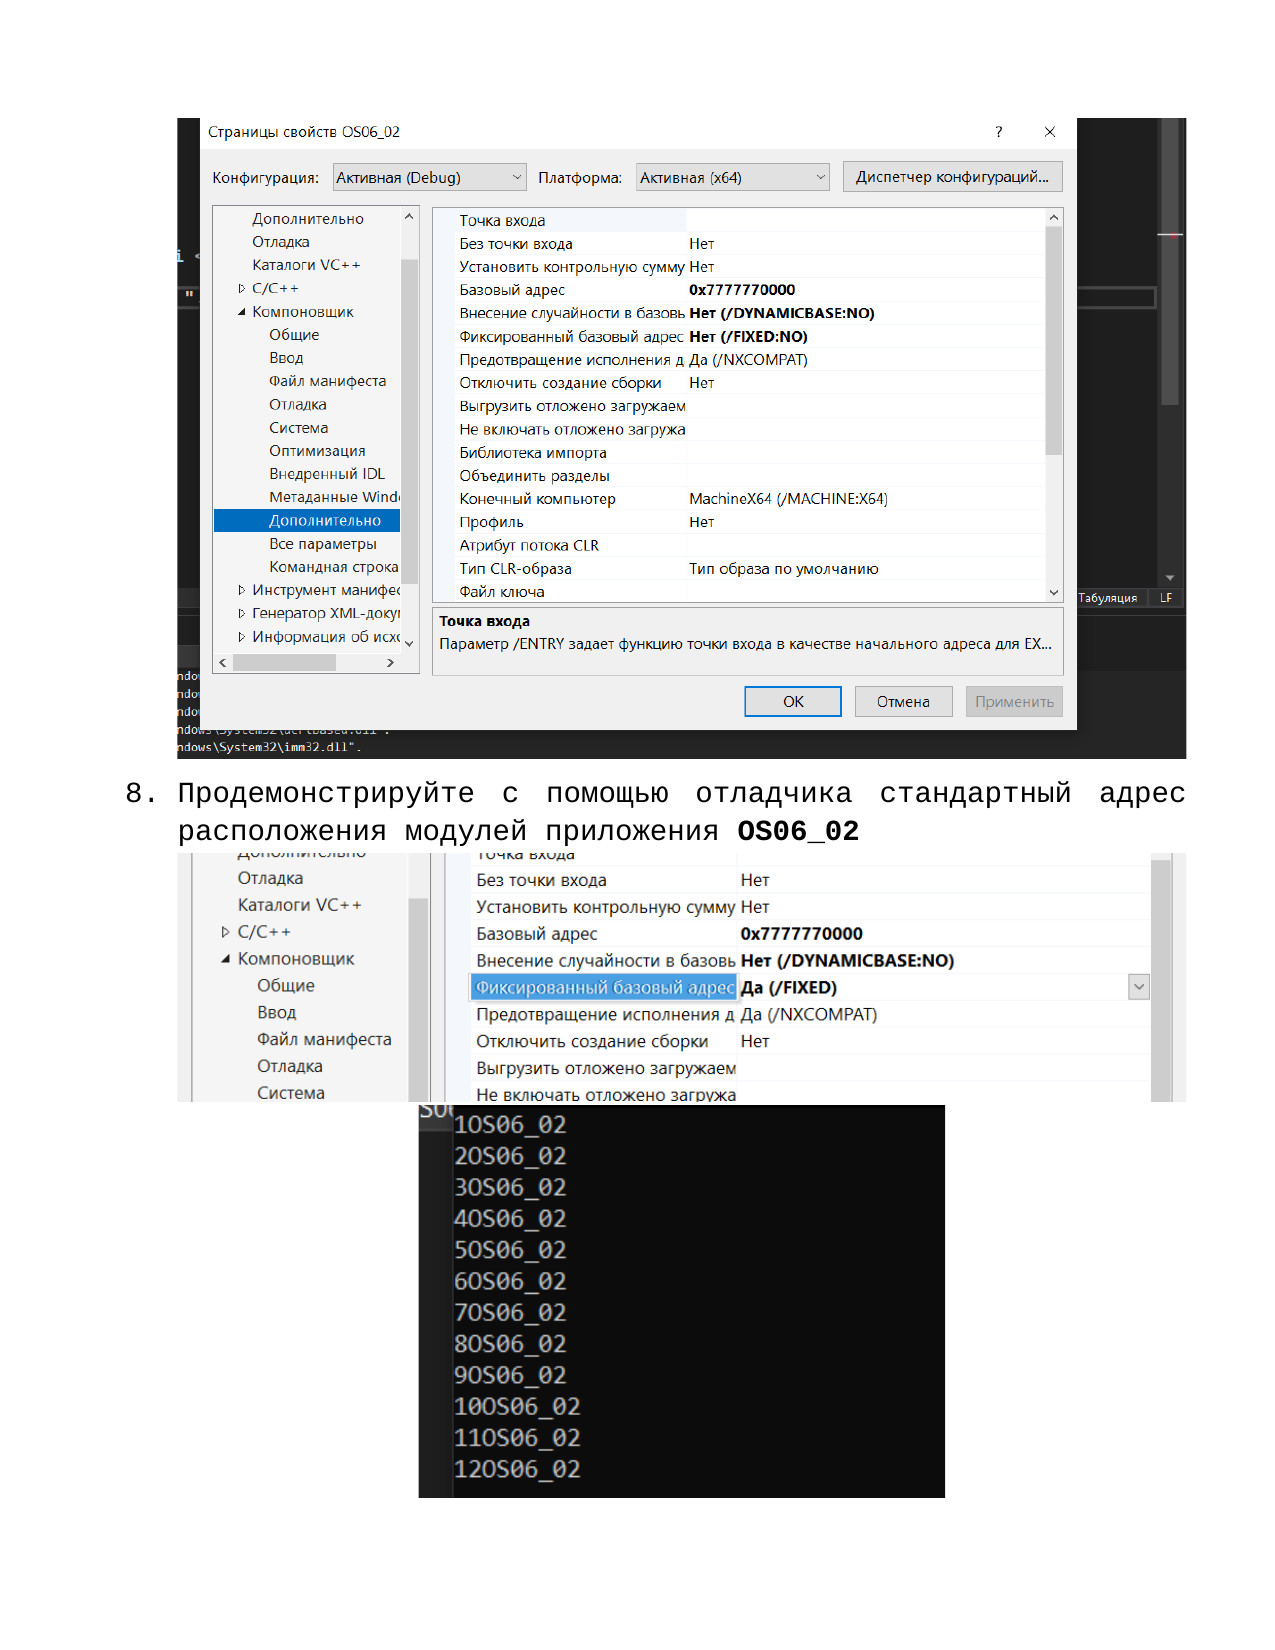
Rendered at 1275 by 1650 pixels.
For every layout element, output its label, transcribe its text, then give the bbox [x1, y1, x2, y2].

picture [177, 118, 1187, 759]
list Продемонстрируйте с помощью отладчика стандартный адрес расположения модулей приложения OS06_02 [177, 778, 1186, 849]
picture [418, 1105, 946, 1498]
picture [177, 853, 1187, 1102]
